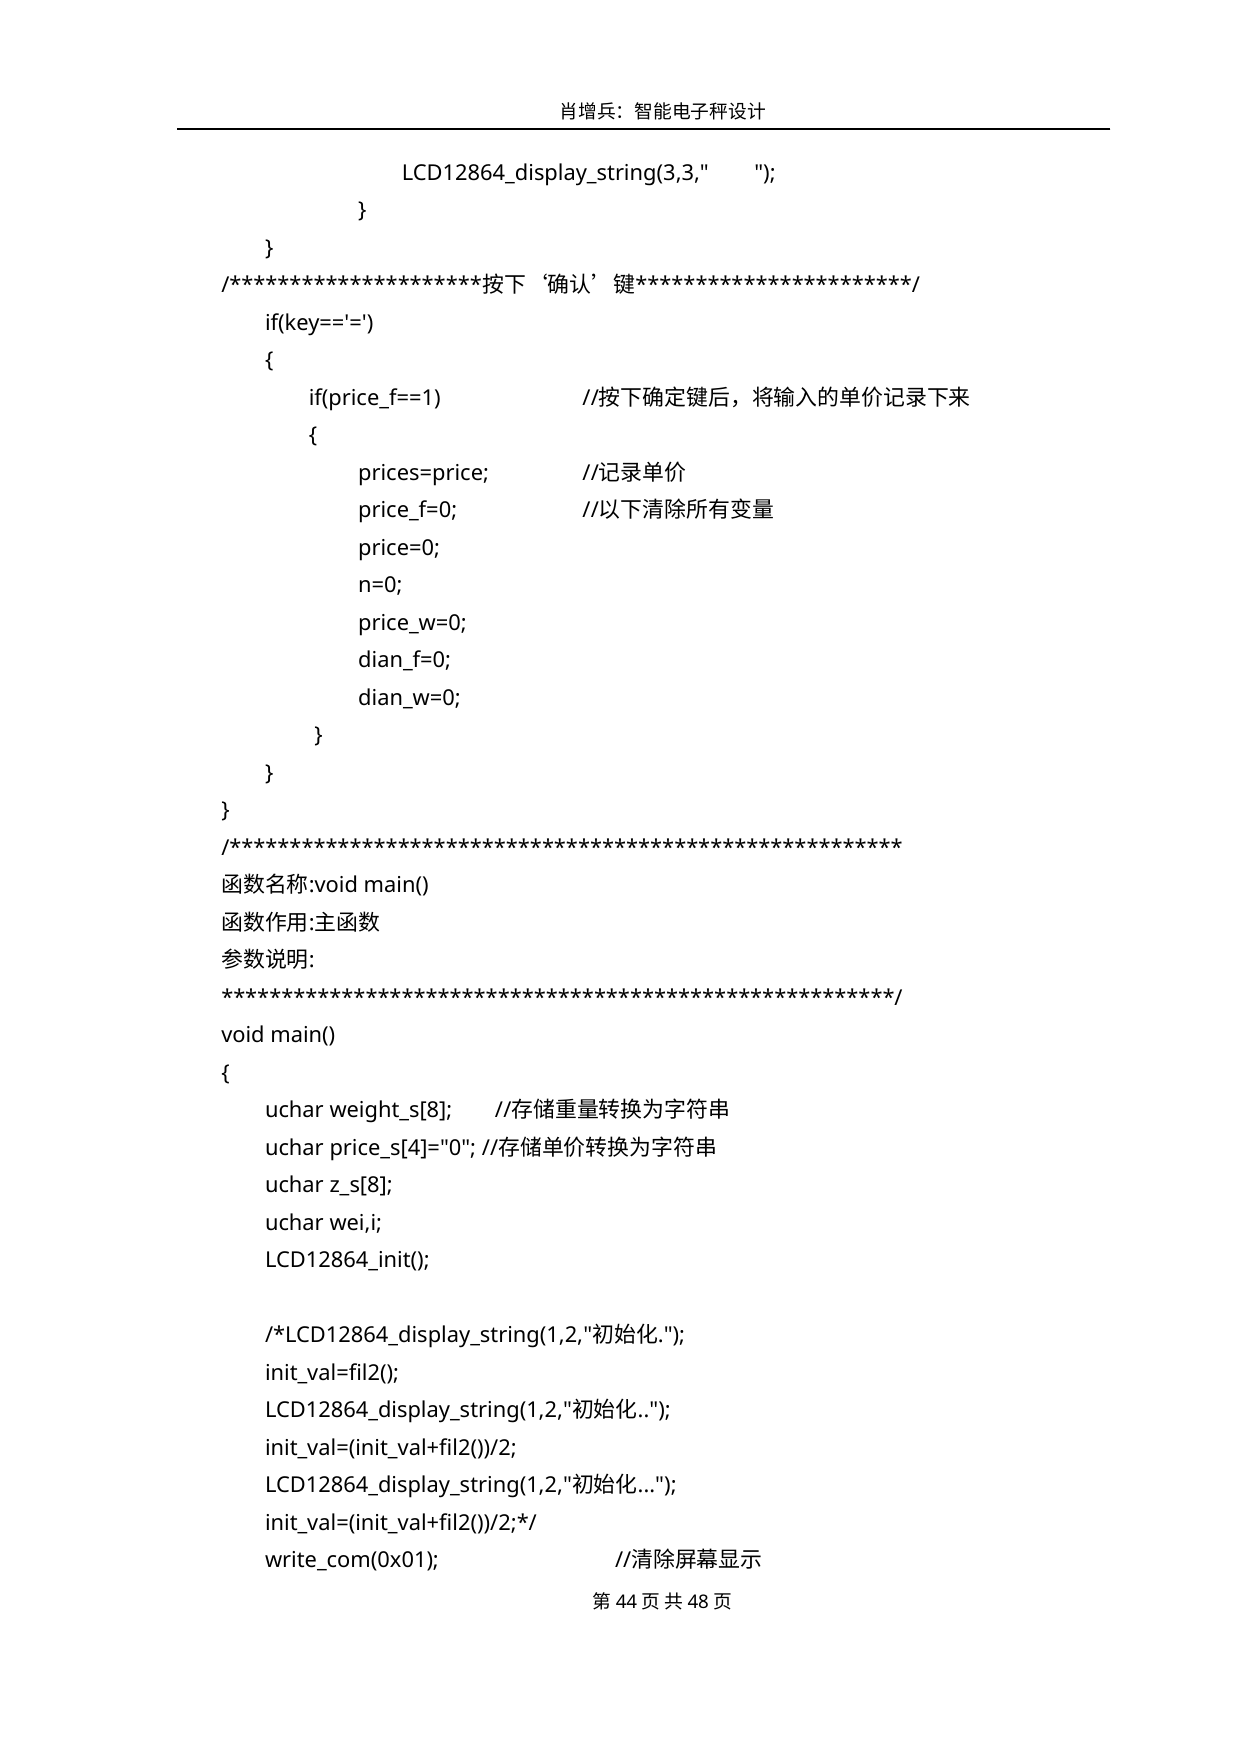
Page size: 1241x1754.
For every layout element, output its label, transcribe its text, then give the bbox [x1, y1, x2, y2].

text prices=price; //记录单价 [177, 450, 1110, 487]
text uchar weight_s[8]; //存储重量转换为字符串 [177, 1087, 1110, 1125]
text write_com(0x01); //清除屏幕显示 [177, 1537, 1110, 1575]
text init_val=(init_val+fil2())/2; [177, 1425, 1110, 1462]
text } [177, 225, 1110, 262]
text LCD12864_init(); [177, 1237, 1110, 1275]
text LCD12864_display_string(1,2,"初始化.."); [177, 1387, 1110, 1425]
text LCD12864_display_string(1,2,"初始化..."); [177, 1462, 1110, 1500]
text } [177, 787, 1110, 825]
text 函数名称:void main() [177, 862, 1110, 900]
text n=0; [177, 562, 1110, 600]
text void main() [177, 1012, 1110, 1050]
text ********************************************************/ [177, 975, 1110, 1012]
text } [177, 712, 1110, 750]
text price_f=0; //以下清除所有变量 [177, 487, 1110, 525]
text uchar price_s[4]="0"; //存储单价转换为字符串 [177, 1125, 1110, 1162]
text 函数作用:主函数 [177, 900, 1110, 937]
text LCD12864_display_string(3,3," "); [177, 150, 1110, 187]
text { [177, 337, 1110, 375]
text dian_w=0; [177, 675, 1110, 712]
text price=0; [177, 525, 1110, 562]
text /*LCD12864_display_string(1,2,"初始化."); [177, 1312, 1110, 1350]
text } [177, 750, 1110, 787]
text price_w=0; [177, 600, 1110, 637]
text init_val=fil2(); [177, 1350, 1110, 1387]
text init_val=(init_val+fil2())/2;*/ [177, 1500, 1110, 1537]
text 参数说明: [177, 937, 1110, 975]
text /******************************************************** [177, 825, 1110, 862]
text if(key=='=') [177, 300, 1110, 337]
text /*********************按下‘确认’键***********************/ [177, 262, 1110, 300]
text { [177, 412, 1110, 450]
text dian_f=0; [177, 637, 1110, 675]
text uchar z_s[8]; [177, 1162, 1110, 1200]
text } [177, 187, 1110, 225]
text { [177, 1050, 1110, 1087]
text uchar wei,i; [177, 1200, 1110, 1237]
text if(price_f==1) //按下确定键后，将输入的单价记录下来 [177, 375, 1110, 412]
